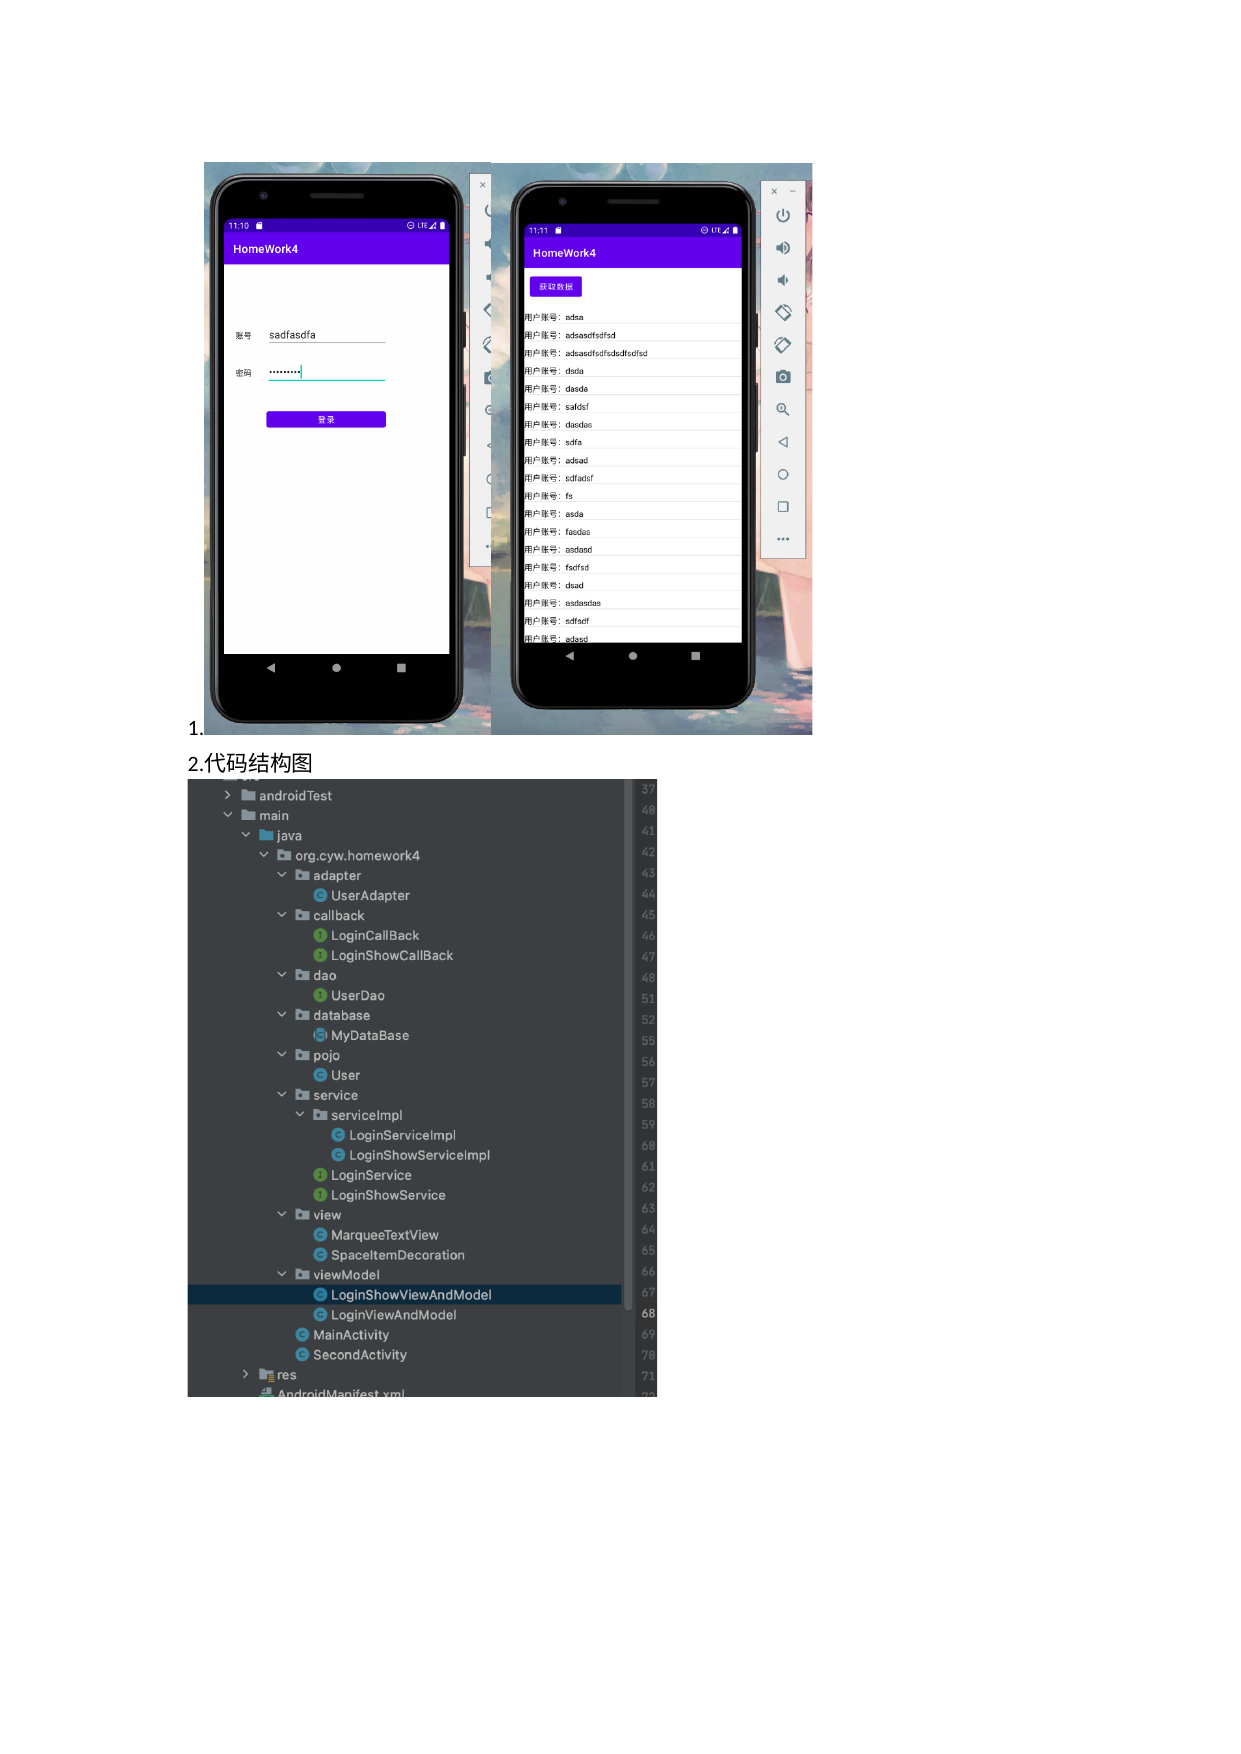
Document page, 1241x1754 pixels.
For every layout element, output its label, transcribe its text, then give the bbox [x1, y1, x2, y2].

picture [204, 162, 813, 735]
list 代码结构图 [187, 747, 1053, 779]
picture [187, 779, 658, 1397]
